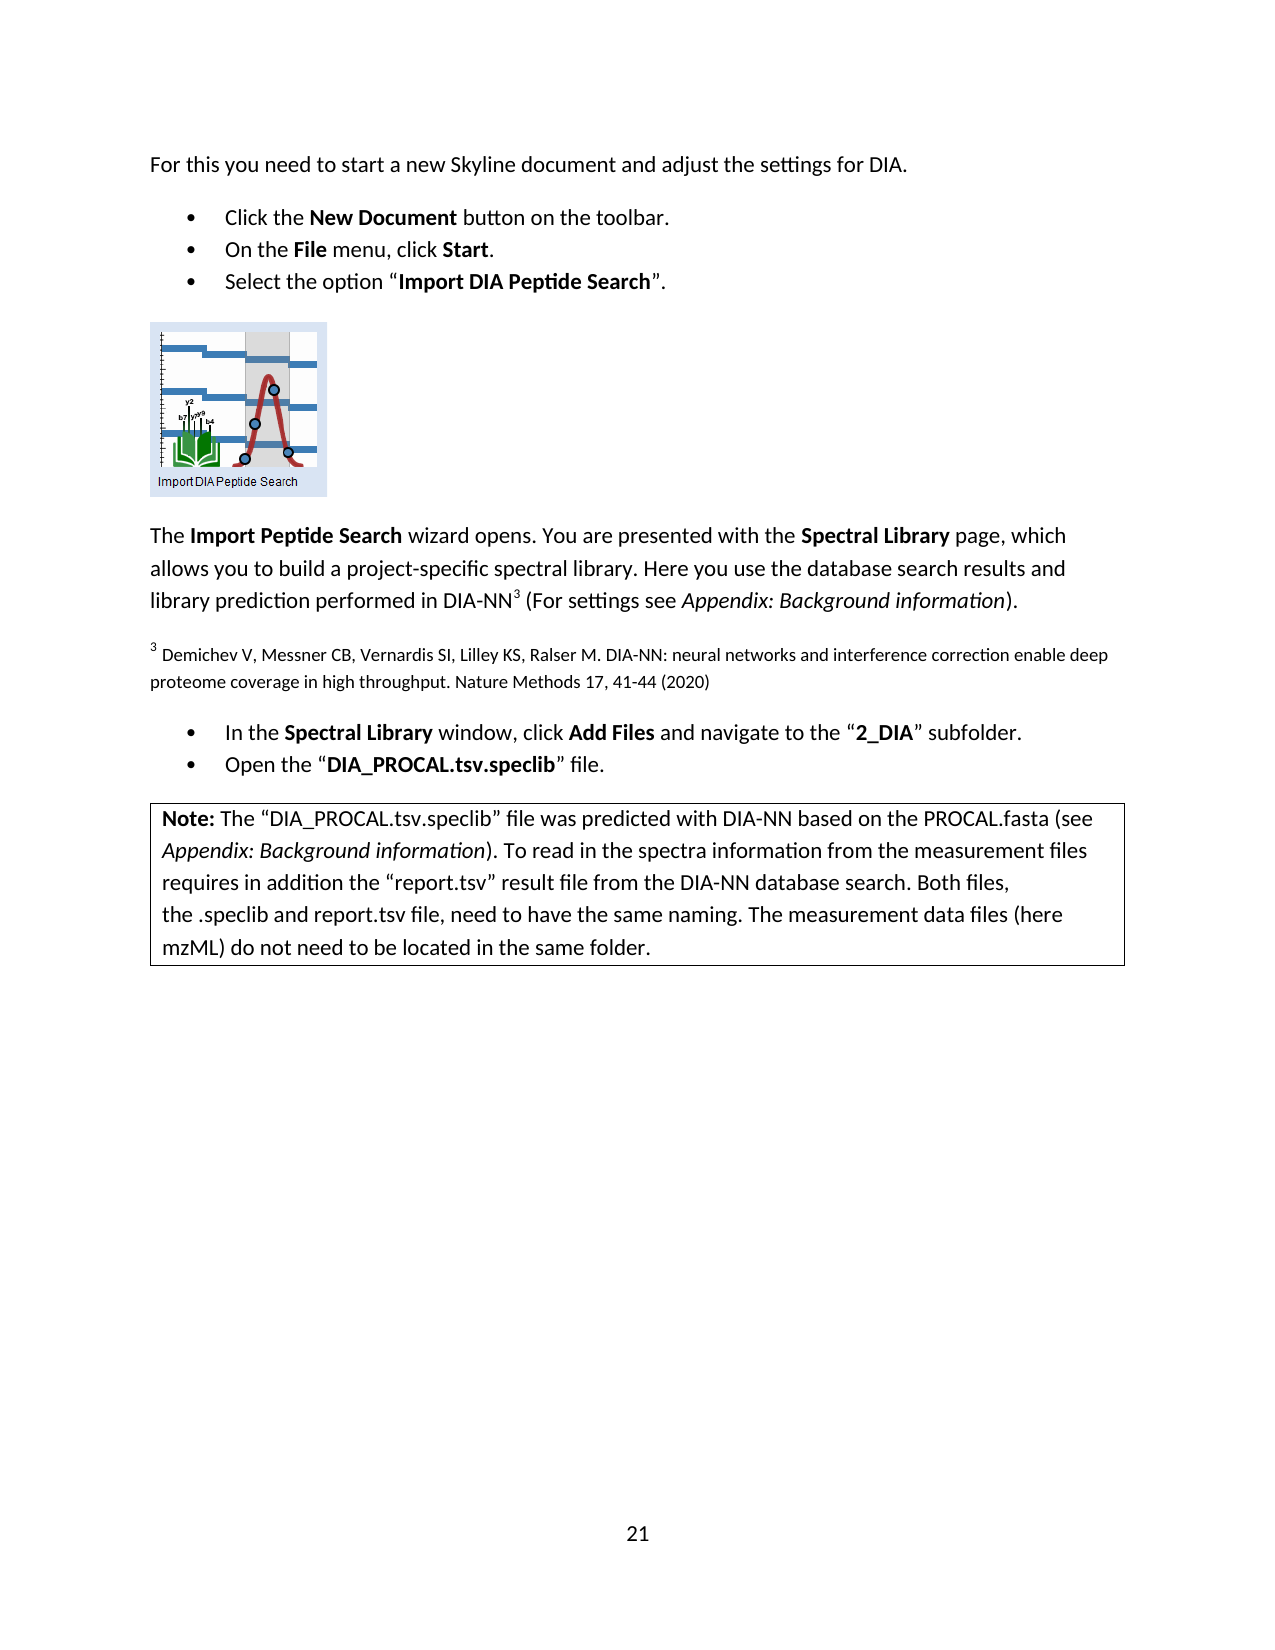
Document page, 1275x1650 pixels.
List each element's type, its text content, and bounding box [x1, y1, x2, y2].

text The Import Peptide Search wizard opens. You are presented with the Spectral Library page, which allows you to build a project-specific spectral library. Here you use the database search results and library prediction performed in DIA-NN3 (For settings see Appendix: Background information). [150, 522, 1125, 614]
list Select the option “Import DIA Peptide Search”. [187, 267, 1125, 295]
text For this you need to start a new Skyline document and adjust the settings for DIA. [150, 150, 1125, 178]
list Click the New Document button on the toolbar. [187, 203, 1125, 231]
table_header Note: The “DIA_PROCAL.tsv.speclib” file was predicted with DIA-NN based on the PROCAL.fasta (see Appendix: Background information). To read in the spectra information from the measurement files requires in addition the “report.tsv” result file from the DIA-NN database search. Both files, the .speclib and report.tsv file, need to have the same naming. The measurement data files (here mzML) do not need to be located in the same folder. [151, 804, 1124, 964]
list Open the “DIA_PROCAL.tsv.speclib” file. [187, 750, 1125, 778]
picture [150, 320, 328, 497]
text 3 Demichev V, Messner CB, Vernardis SI, Lilley KS, Ralser M. DIA-NN: neural networks and interference correction enable deep proteome coverage in high throughput. Nature Methods 17, 41-44 (2020) [150, 639, 1125, 693]
list In the Spectral Library window, click Add Files and navigate to the “2_DIA” subfolder. [187, 718, 1125, 746]
list On the File menu, click Start. [187, 235, 1125, 263]
